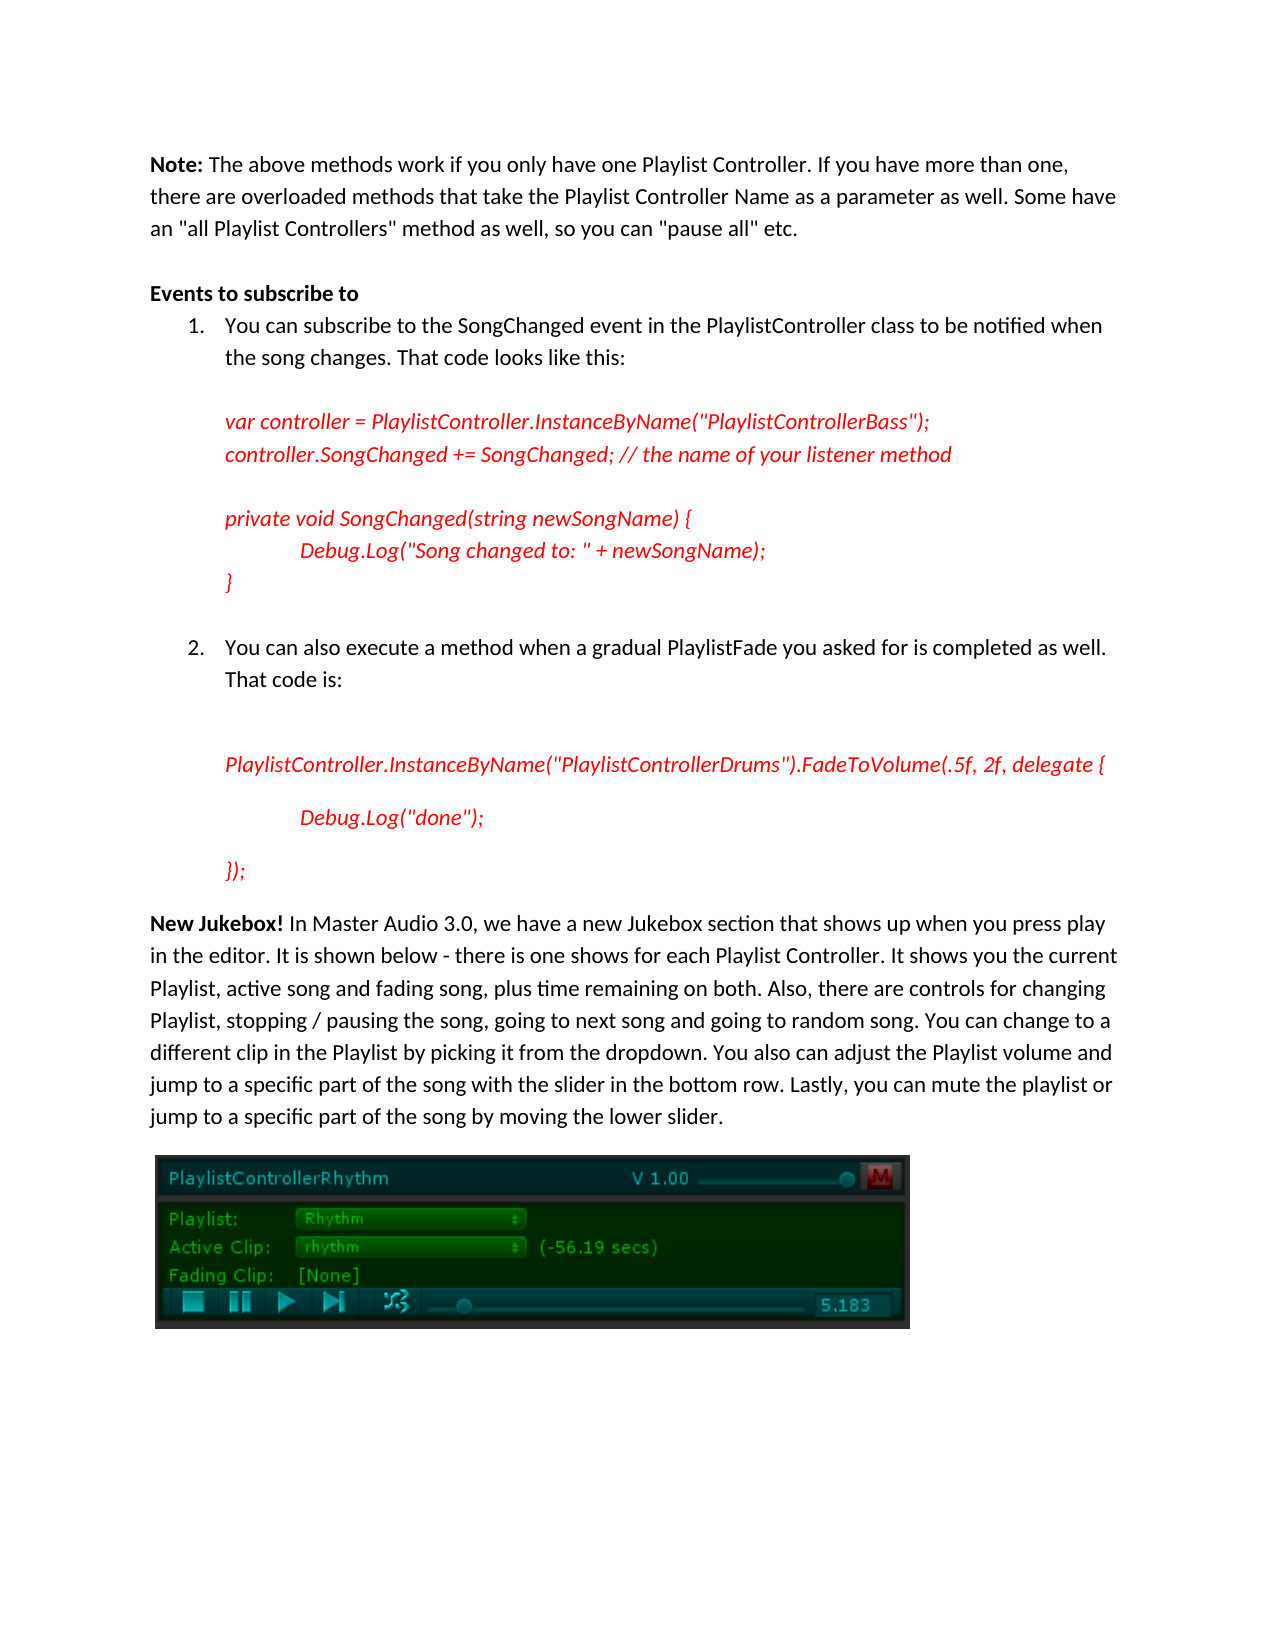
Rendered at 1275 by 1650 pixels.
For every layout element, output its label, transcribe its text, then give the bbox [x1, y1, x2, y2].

list controller.SongChanged += SongChanged; // the name of your listener method [150, 440, 1125, 468]
text Debug.Log("done"); [150, 803, 1125, 831]
text }); [150, 856, 1125, 884]
list You can also execute a method when a gradual PlaylistFade you asked for is completed as well. That code is: [187, 633, 1125, 693]
picture [155, 1155, 910, 1329]
list Events to subscribe to [150, 279, 1125, 307]
list private void SongChanged(string newSongName) { [150, 504, 1125, 532]
text New Jukebox! In Master Audio 3.0, we have a new Jukebox section that shows up when you press play in the editor. It is shown below - there is one shows for each Playlist Controller. It shows you the current Playlist, active song and fading song, plus time remaining on both. Also, there are controls for changing Playlist, stopping / pausing the song, going to next song and going to random song. You can change to a different clip in the Playlist by picking it from the dropdown. You also can adjust the Playlist volume and jump to a specific part of the song with the slider in the bottom row. Lastly, you can mute the playlist or jump to a specific part of the song by moving the lower slider. [150, 909, 1125, 1130]
list Debug.Log("Song changed to: " + newSongName); [225, 536, 1125, 564]
list } [150, 568, 1125, 596]
text PlaylistController.InstanceByName("PlaylistControllerDrums").FadeToVolume(.5f, 2f, delegate { [150, 750, 1125, 778]
list var controller = PlaylistController.InstanceByName("PlaylistControllerBass"); [150, 407, 1125, 436]
list You can subscribe to the SongChanged event in the PlaylistController class to be notified when the song changes. That code looks like this: [187, 311, 1125, 371]
list Note: The above methods work if you only have one Playlist Controller. If you have more than one, there are overloaded methods that take the Playlist Controller Name as a parameter as well. Some have an "all Playlist Controllers" method as well, so you can "pause all" etc. [150, 150, 1125, 242]
